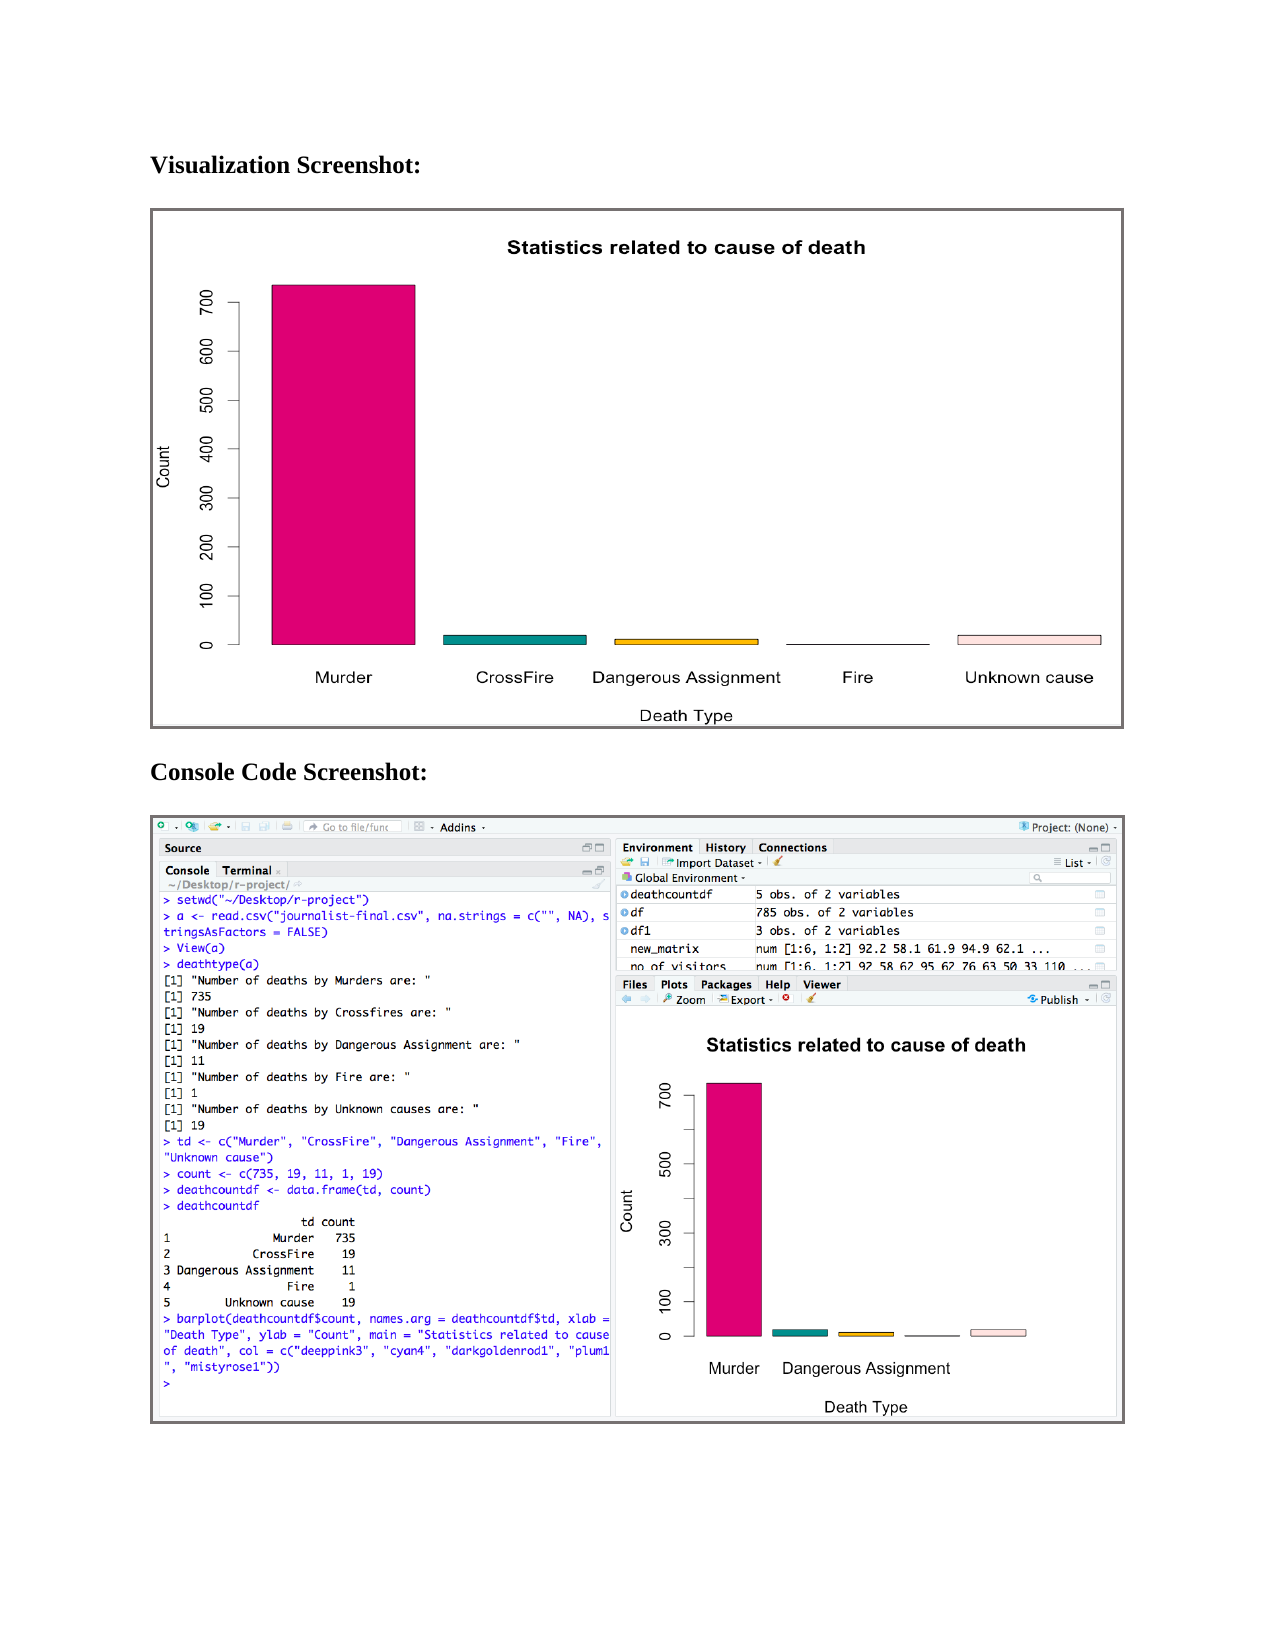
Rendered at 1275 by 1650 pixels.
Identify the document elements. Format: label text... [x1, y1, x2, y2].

text Visualization Screenshot: [150, 150, 1125, 179]
picture [153, 818, 1122, 1421]
picture [153, 211, 1121, 726]
text Console Code Screenshot: [150, 757, 1125, 786]
